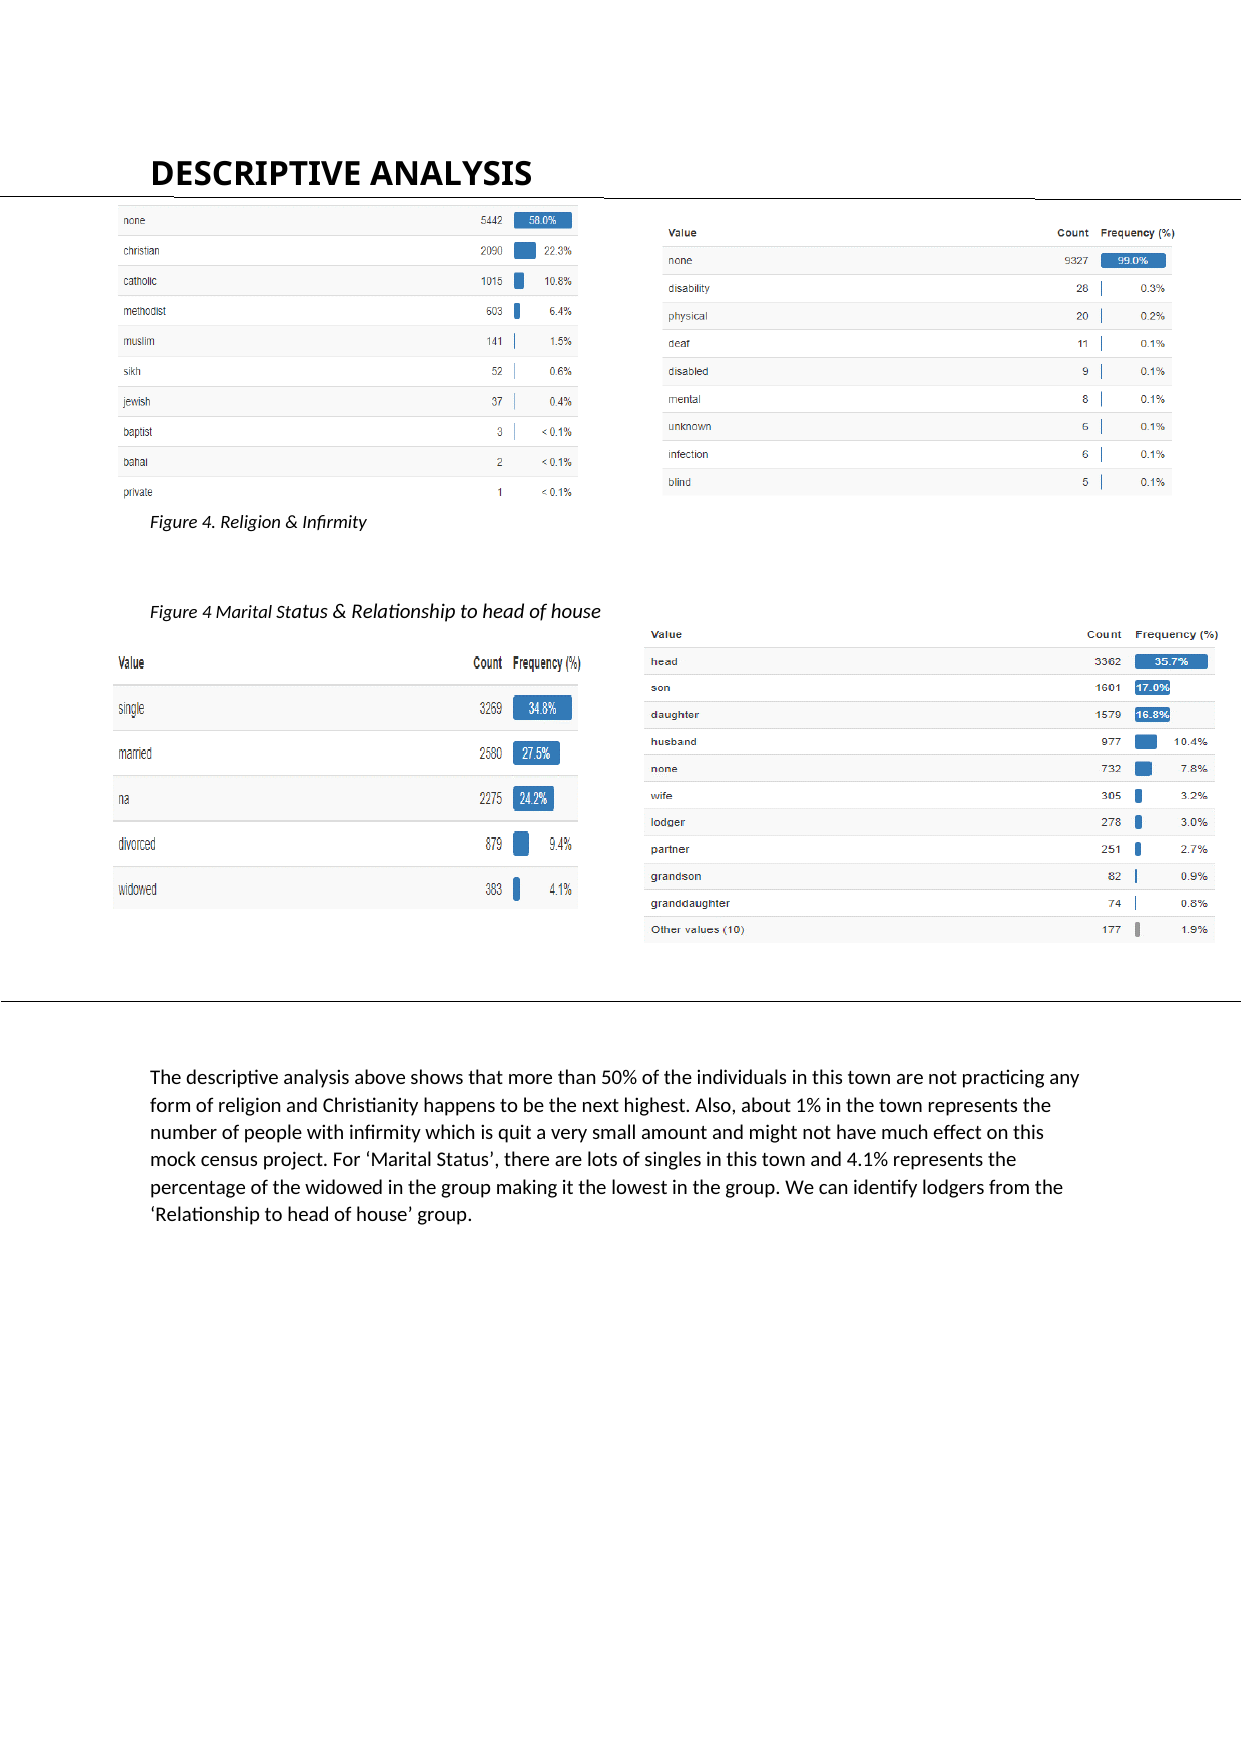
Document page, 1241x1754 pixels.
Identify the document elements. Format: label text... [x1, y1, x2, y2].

picture [640, 624, 1222, 956]
picture [103, 647, 586, 909]
subtitle DESCRIPTIVE ANALYSIS [150, 150, 1090, 195]
picture [102, 205, 592, 507]
text The descriptive analysis above shows that more than 50% of the individuals in this town are not practicing any form of religion and Christianity happens to be the next highest. Also, about 1% in the town represents the number of people with infirmity which is quit a very small amount and might not have much effect on this mock census project. For ‘Marital Status’, there are lots of singles in this town and 4.1% represents the percentage of the widowed in the group making it the lowest in the group. We can identify lodgers from the ‘Relationship to head of house’ group. [150, 1064, 1090, 1227]
picture [653, 225, 1176, 501]
